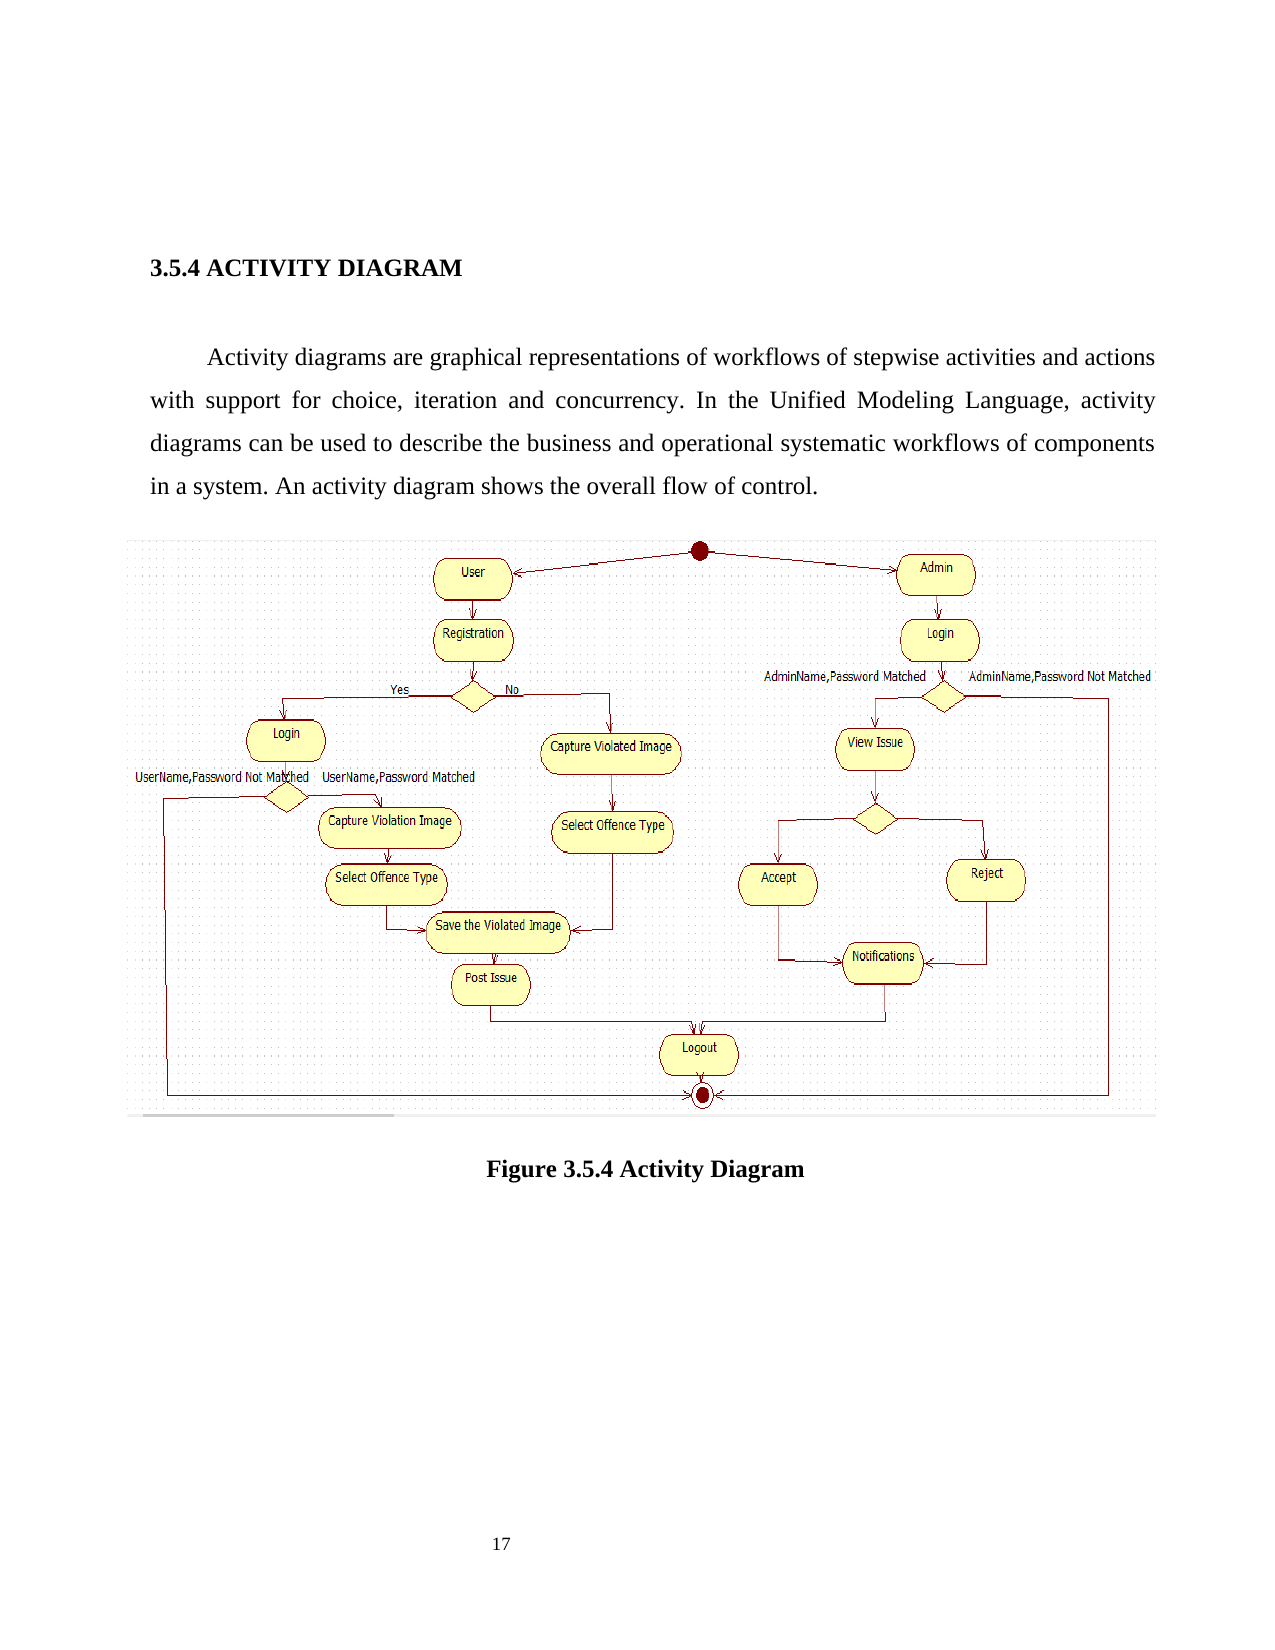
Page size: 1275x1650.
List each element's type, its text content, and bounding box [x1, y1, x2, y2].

subtitle Activity diagrams are graphical representations of workflows of stepwise activities and actions with support for choice, iteration and concurrency. In the Unified Modeling Language, activity diagrams can be used to describe the business and operational systematic workflows of components in a system. An activity diagram shows the overall flow of control. [150, 342, 1156, 500]
picture [127, 540, 1157, 1117]
subtitle 3.5.4 ACTIVITY DIAGRAM [150, 253, 1156, 282]
text Figure 3.5.4 Activity Diagram [143, 1154, 1156, 1182]
